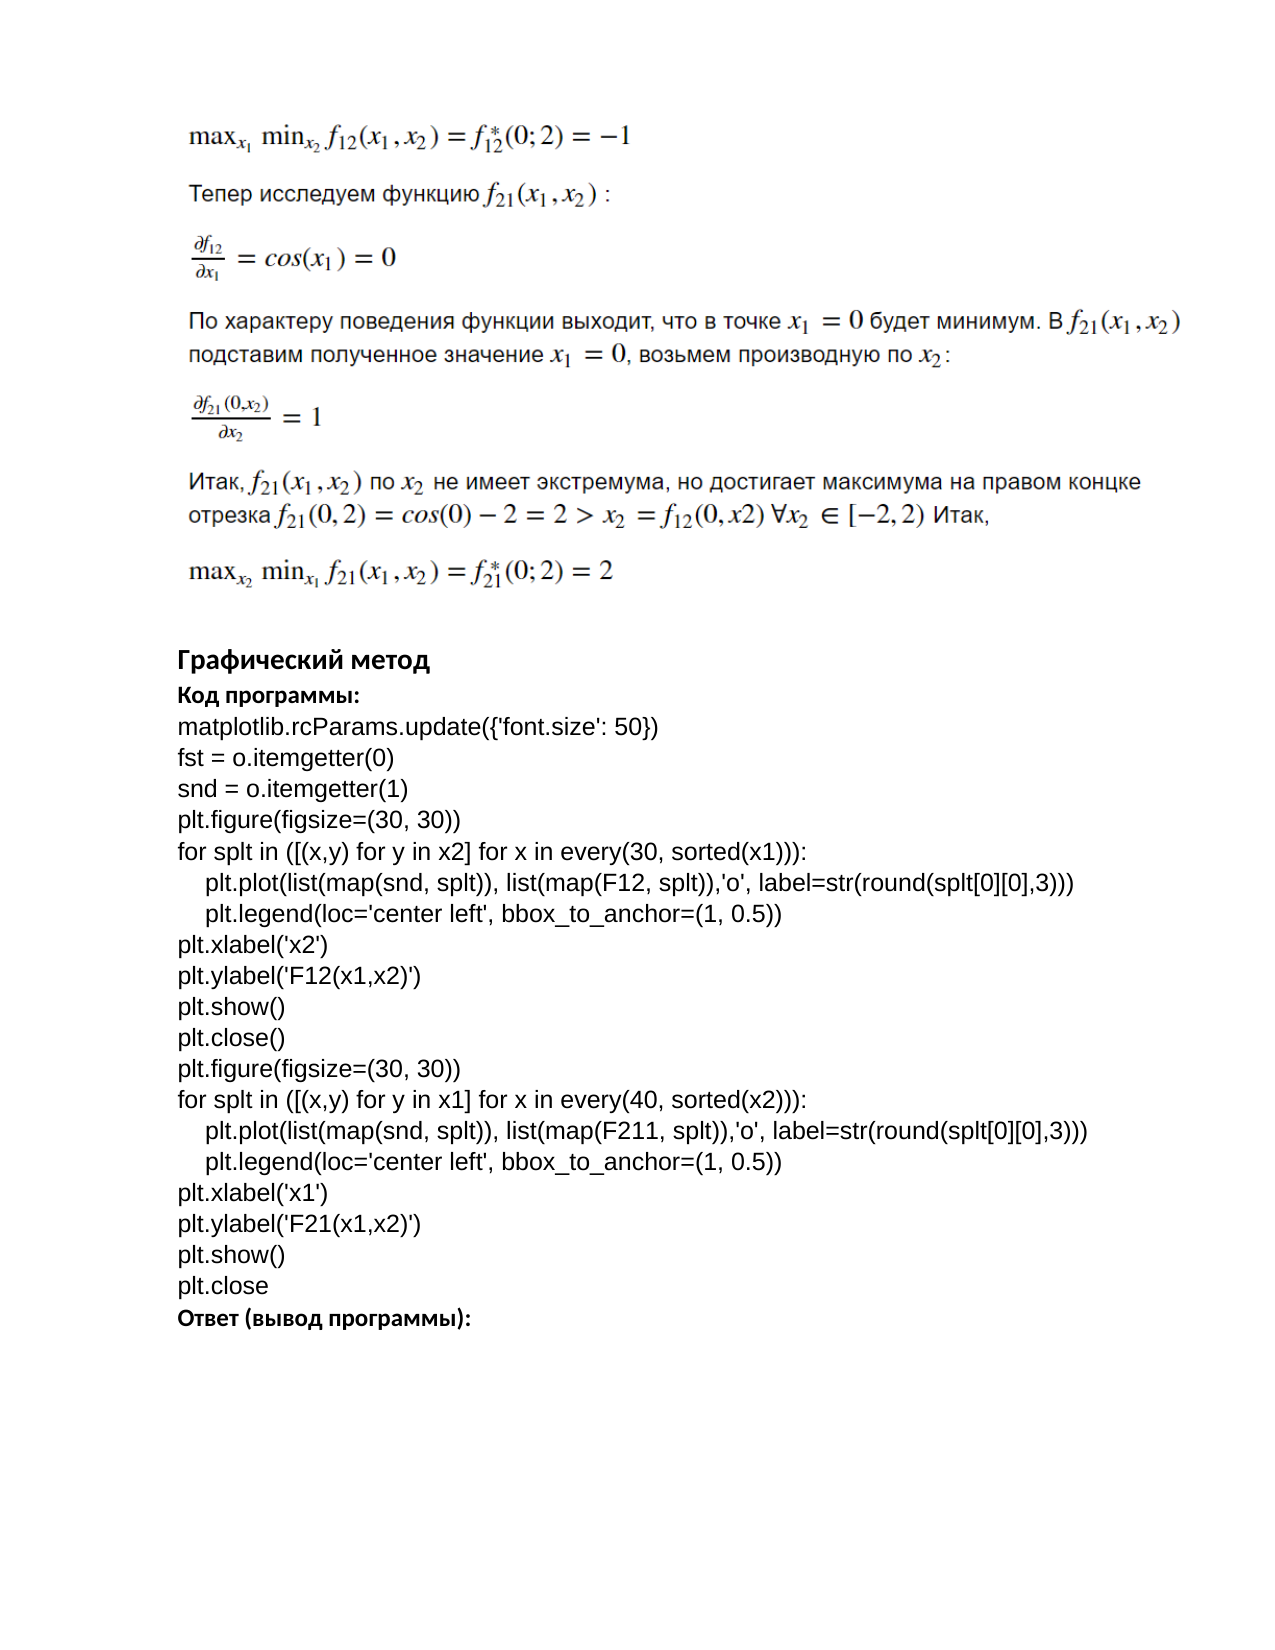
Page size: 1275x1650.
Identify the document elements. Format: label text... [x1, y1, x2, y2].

text Графический метод [177, 641, 1186, 677]
text plt.close() [177, 1023, 1186, 1051]
text plt.ylabel('F12(x1,x2)') [177, 961, 1186, 989]
text plt.show() [177, 992, 1186, 1020]
text plt.plot(list(map(snd, splt)), list(map(F12, splt)),'o', label=str(round(splt[0][0],3))) [177, 867, 1186, 896]
text for splt in ([(x,y) for y in x1] for x in every(40, sorted(x2))): [177, 1085, 1186, 1113]
text plt.close [177, 1271, 1186, 1300]
text plt.figure(figsize=(30, 30)) [177, 1054, 1186, 1082]
text for splt in ([(x,y) for y in x2] for x in every(30, sorted(x1))): [177, 836, 1186, 865]
text plt.legend(loc='center left', bbox_to_anchor=(1, 0.5)) [177, 1147, 1186, 1176]
text snd = o.itemgetter(1) [177, 774, 1186, 803]
text plt.plot(list(map(snd, splt)), list(map(F211, splt)),'o', label=str(round(splt[0][0],3))) [177, 1116, 1186, 1144]
text plt.ylabel('F21(x1,x2)') [177, 1209, 1186, 1238]
text fst = o.itemgetter(0) [177, 743, 1186, 772]
text plt.xlabel('x1') [177, 1178, 1186, 1207]
text Ответ (вывод программы): [177, 1302, 1186, 1333]
text plt.xlabel('x2') [177, 929, 1186, 958]
text Код программы: [177, 679, 1186, 710]
text plt.figure(figsize=(30, 30)) [177, 805, 1186, 834]
text plt.legend(loc='center left', bbox_to_anchor=(1, 0.5)) [177, 898, 1186, 927]
text matplotlib.rcParams.update({'font.size': 50}) [177, 712, 1186, 741]
text plt.show() [177, 1240, 1186, 1269]
picture [177, 118, 1187, 601]
